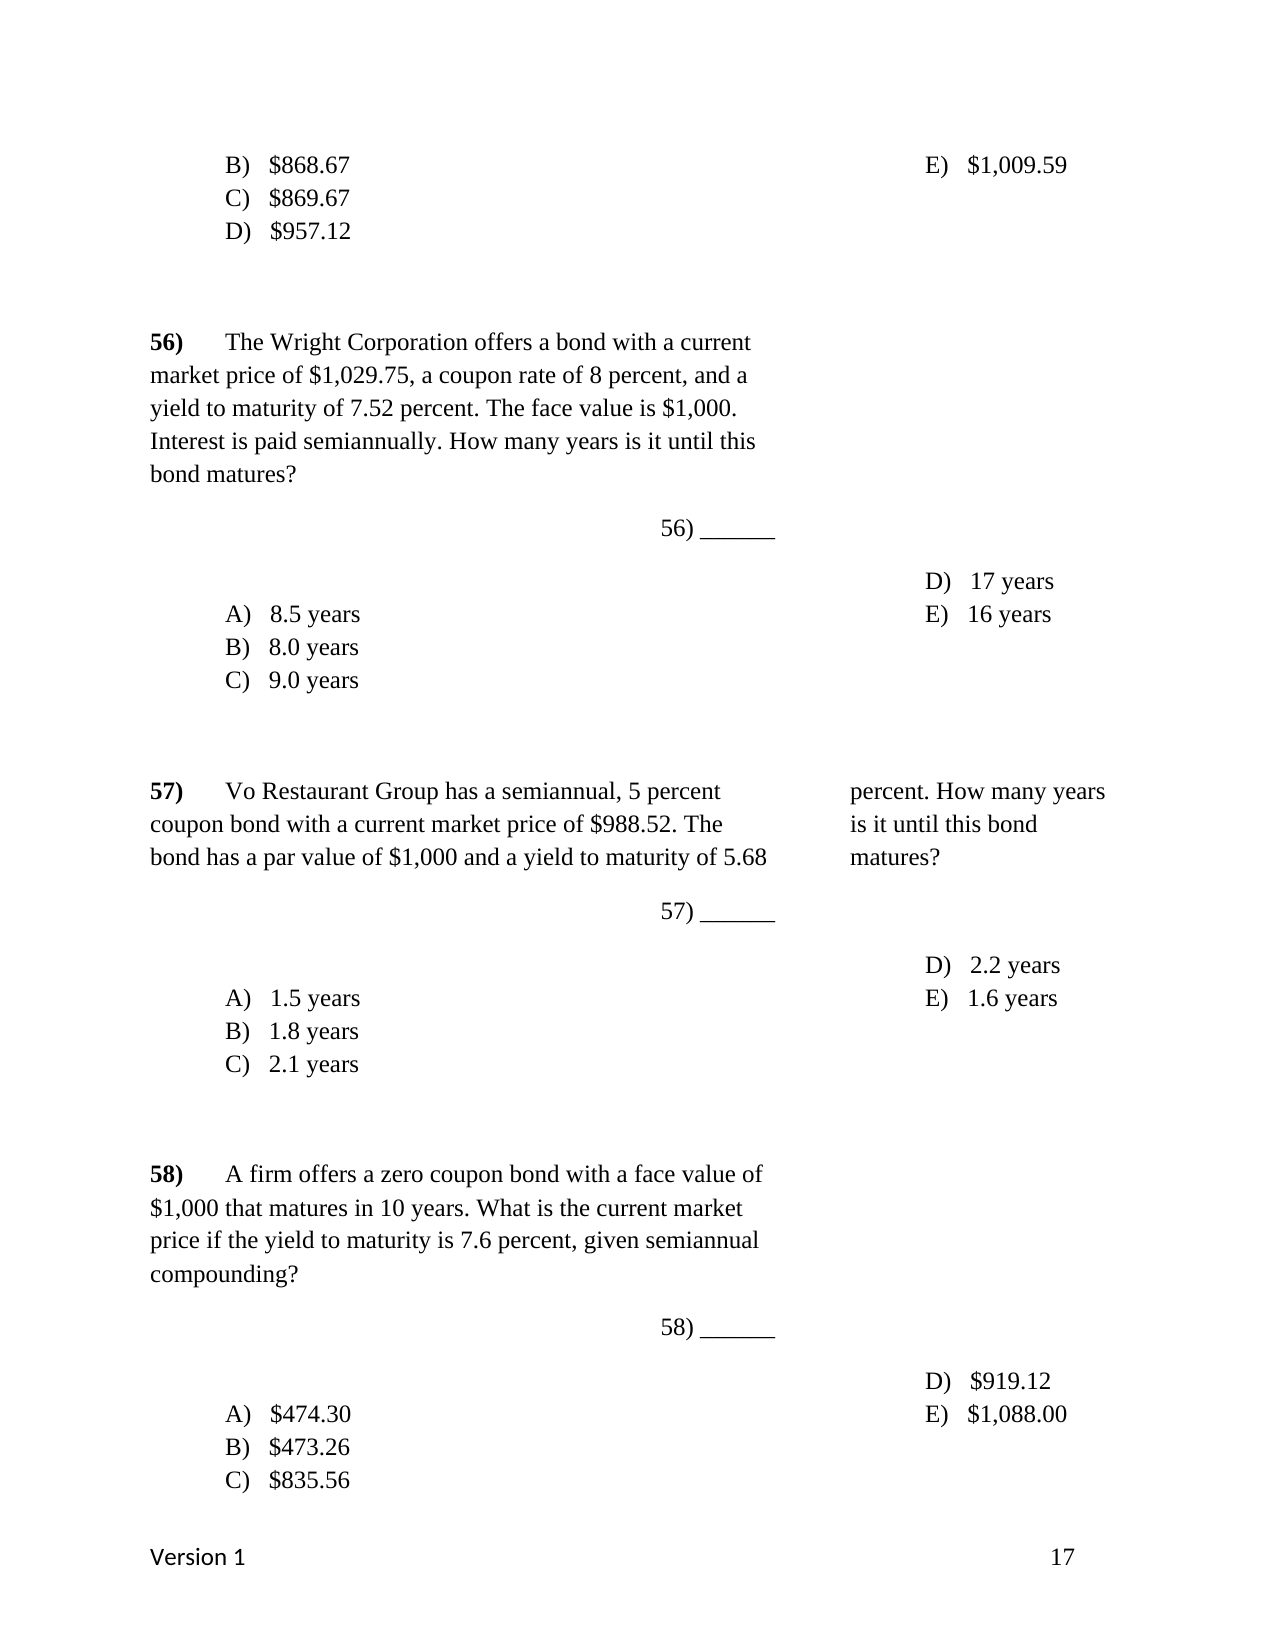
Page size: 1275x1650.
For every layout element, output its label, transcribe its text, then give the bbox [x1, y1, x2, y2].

text A) 1.5 years B) 1.8 years C) 2.1 years D) 2.2 years E) 1.6 years [850, 950, 1125, 1045]
text 57) ______ [150, 896, 775, 925]
text 58) A firm offers a zero coupon bond with a face value of $1,000 that matures in 10 years. What is the current market price if the yield to maturity is 7.6 percent, given semiannual compounding? [150, 1159, 775, 1287]
text 56) The Wright Corporation offers a bond with a current market price of $1,029.75, a coupon rate of 8 percent, and a yield to maturity of 7.52 percent. The face value is $1,000. Interest is paid semiannually. How many years is it until this bond matures? [150, 327, 775, 487]
text 57) Vo Restaurant Group has a semiannual, 5 percent coupon bond with a current market price of $988.52. The bond has a par value of $1,000 and a yield to maturity of 5.68 percent. How many years is it until this bond matures? [150, 776, 775, 871]
text A) 8.5 years B) 8.0 years C) 9.0 years D) 17 years E) 16 years [150, 566, 775, 694]
text A) $474.30 B) $473.26 C) $835.56 D) $919.12 E) $1,088.00 [150, 1366, 775, 1494]
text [150, 150, 775, 245]
text 57) Vo Restaurant Group has a semiannual, 5 percent coupon bond with a current market price of $988.52. The bond has a par value of $1,000 and a yield to maturity of 5.68 percent. How many years is it until this bond matures? [850, 776, 1125, 871]
text 58) ______ [150, 1312, 775, 1341]
text 56) ______ [150, 513, 775, 541]
text A) 1.5 years B) 1.8 years C) 2.1 years D) 2.2 years E) 1.6 years [150, 950, 775, 1078]
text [850, 150, 1125, 212]
text A) $474.30 B) $473.26 C) $835.56 D) $919.12 E) $1,088.00 [850, 1366, 1125, 1461]
text A) 8.5 years B) 8.0 years C) 9.0 years D) 17 years E) 16 years [850, 566, 1125, 661]
